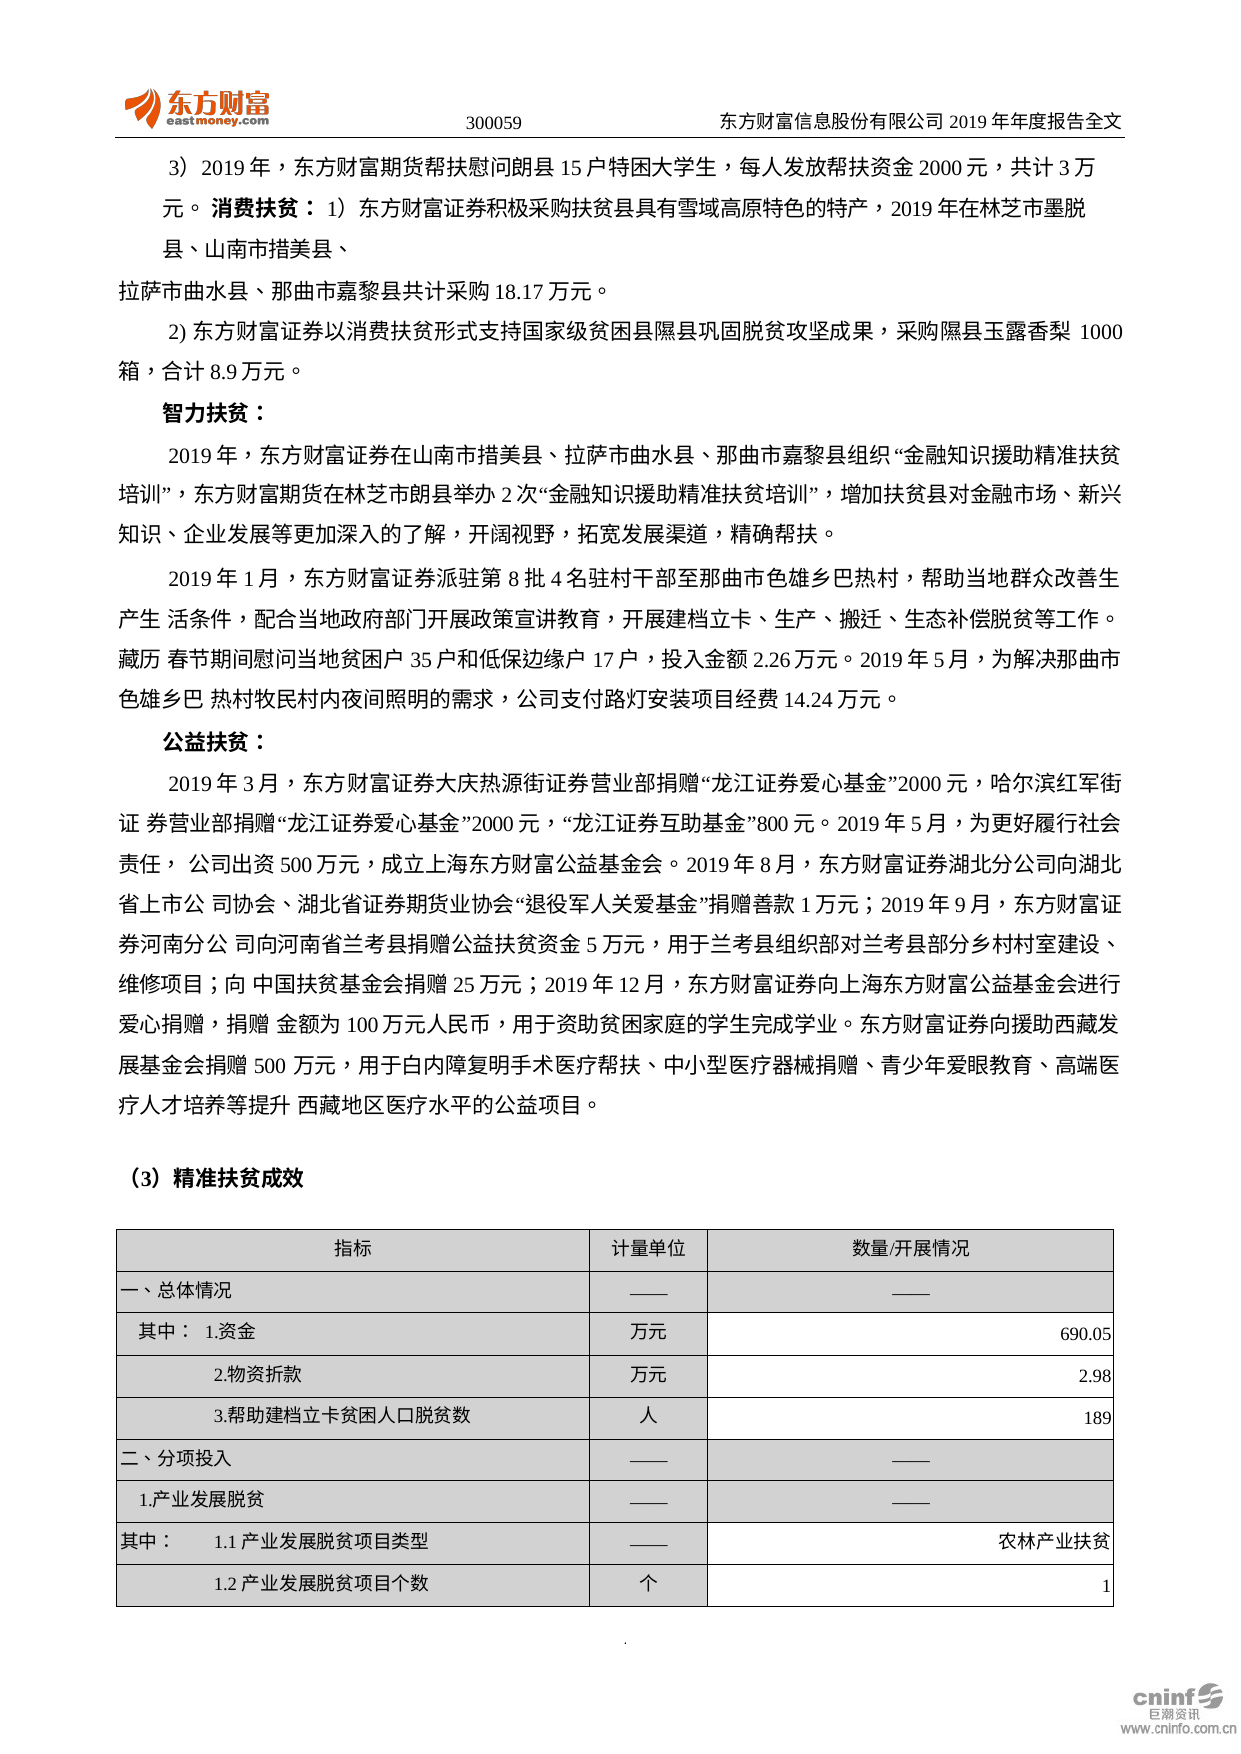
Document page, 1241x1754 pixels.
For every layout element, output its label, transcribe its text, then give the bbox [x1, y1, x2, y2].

text 拉萨市曲水县、那曲市嘉黎县共计采购18.17万元。 [118, 276, 1124, 306]
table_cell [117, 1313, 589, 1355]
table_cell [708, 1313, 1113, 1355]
text 2019年3月，东方财富证券大庆热源街证券营业部捐赠“龙江证券爱心基金”2000元，哈尔滨红军街证 券营业部捐赠“龙江证券爱心基金”2000元，“龙江证券互助基金”800元。2019年5月，为更好履行社会责任， 公司出资500万元，成立上海东方财富公益基金会。2019年8月，东方财富证券湖北分公司向湖北省上市公 司协会、湖北省证券期货业协会“退役军人关爱基金”捐赠善款1万元；2019年9月，东方财富证券河南分公 司向河南省兰考县捐赠公益扶贫资金5万元，用于兰考县组织部对兰考县部分乡村村室建设、维修项目；向 中国扶贫基金会捐赠25万元；2019年12月，东方财富证券向上海东方财富公益基金会进行爱心捐赠，捐赠 金额为100万元人民币，用于资助贫困家庭的学生完成学业。东方财富证券向援助西藏发展基金会捐赠500 万元，用于白内障复明手术医疗帮扶、中小型医疗器械捐赠、青少年爱眼教育、高端医疗人才培养等提升 西藏地区医疗水平的公益项目。 [118, 768, 1123, 1120]
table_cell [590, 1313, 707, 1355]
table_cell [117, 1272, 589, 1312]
text 3）2019年，东方财富期货帮扶慰问朗县15户特困大学生，每人发放帮扶资金2000元，共计3万元。 消费扶贫： 1）东方财富证券积极采购扶贫县具有雪域高原特色的特产，2019年在林芝市墨脱县、山南市措美县、 [162, 152, 1124, 264]
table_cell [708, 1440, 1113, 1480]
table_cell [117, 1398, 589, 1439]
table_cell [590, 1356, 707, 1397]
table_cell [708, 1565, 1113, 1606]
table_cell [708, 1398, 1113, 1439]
subtitle 公益扶贫： [162, 727, 1124, 756]
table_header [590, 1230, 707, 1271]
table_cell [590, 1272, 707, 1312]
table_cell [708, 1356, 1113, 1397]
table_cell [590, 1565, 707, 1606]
picture [125, 88, 269, 129]
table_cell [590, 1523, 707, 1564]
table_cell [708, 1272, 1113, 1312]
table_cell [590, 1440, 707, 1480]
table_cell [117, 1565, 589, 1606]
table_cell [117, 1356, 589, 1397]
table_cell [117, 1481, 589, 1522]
text 2) 东方财富证券以消费扶贫形式支持国家级贫困县隰县巩固脱贫攻坚成果，采购隰县玉露香梨1000 箱，合计8.9万元。 [118, 316, 1123, 386]
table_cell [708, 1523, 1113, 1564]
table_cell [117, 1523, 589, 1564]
subtitle （3）精准扶贫成效 [116, 1163, 307, 1193]
picture [1115, 1680, 1240, 1737]
subtitle 智力扶贫： [162, 398, 1124, 428]
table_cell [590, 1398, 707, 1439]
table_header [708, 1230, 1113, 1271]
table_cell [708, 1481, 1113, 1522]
text 2019年1月，东方财富证券派驻第8批4名驻村干部至那曲市色雄乡巴热村，帮助当地群众改善生产生 活条件，配合当地政府部门开展政策宣讲教育，开展建档立卡、生产、搬迁、生态补偿脱贫等工作。藏历 春节期间慰问当地贫困户35户和低保边缘户17户，投入金额2.26万元。2019年5月，为解决那曲市色雄乡巴 热村牧民村内夜间照明的需求，公司支付路灯安装项目经费14.24万元。 [118, 563, 1123, 714]
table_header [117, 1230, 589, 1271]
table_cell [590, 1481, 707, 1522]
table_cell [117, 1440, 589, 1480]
text 2019年，东方财富证券在山南市措美县、拉萨市曲水县、那曲市嘉黎县组织“金融知识援助精准扶贫 培训”，东方财富期货在林芝市朗县举办2次“金融知识援助精准扶贫培训”，增加扶贫县对金融市场、新兴 知识、企业发展等更加深入的了解，开阔视野，拓宽发展渠道，精确帮扶。 [118, 440, 1123, 549]
